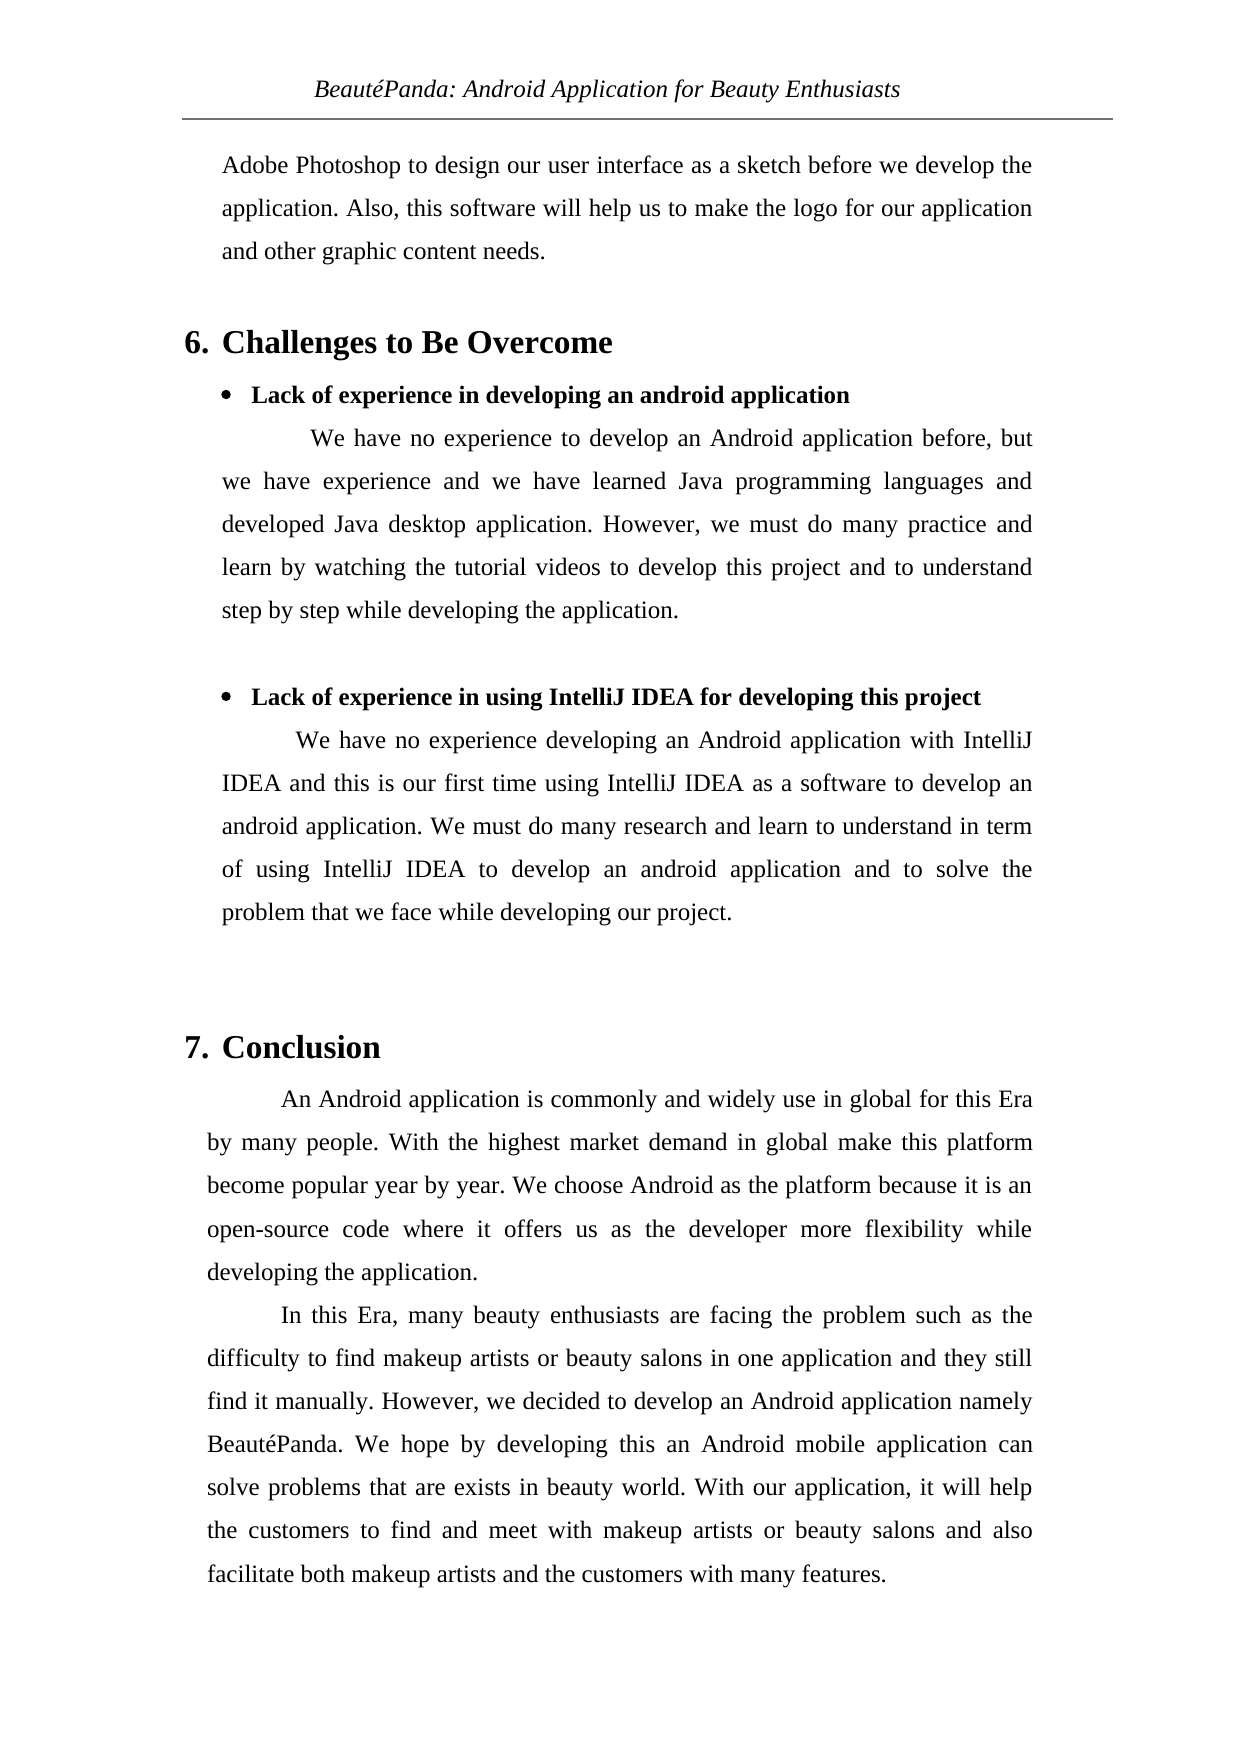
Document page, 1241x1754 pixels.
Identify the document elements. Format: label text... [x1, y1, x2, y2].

text We have no experience to develop an Android application before, but we have experience and we have learned Java programming languages and developed Java desktop application. However, we must do many practice and learn by watching the tutorial videos to develop this project and to understand step by step while developing the application. [222, 423, 1033, 624]
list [222, 150, 1033, 265]
list Lack of experience in developing an android application [222, 380, 1033, 409]
list Lack of experience in using IntelliJ IDEA for developing this project [222, 682, 1033, 711]
text In this Era, many beauty enthusiasts are facing the problem such as the difficulty to find makeup artists or beauty salons in one application and they still find it manually. However, we decided to develop an Android application namely BeautéPanda. We hope by developing this an Android mobile application can solve problems that are exists in beauty world. With our application, it will help the customers to find and meet with makeup artists or beauty salons and also facilitate both makeup artists and the customers with many features. [207, 1300, 1033, 1587]
list Conclusion [184, 1027, 1033, 1065]
text An Android application is commonly and widely use in global for this Era by many people. With the highest market demand in global make this platform become popular year by year. We choose Android as the platform because it is an open-source code where it offers us as the developer more flexibility while developing the application. [207, 1084, 1033, 1286]
list Challenges to Be Overcome [184, 322, 1033, 361]
list We have no experience developing an Android application with IntelliJ IDEA and this is our first time using IntelliJ IDEA as a software to develop an android application. We must do many research and learn to understand in term of using IntelliJ IDEA to develop an android application and to solve the problem that we face while developing our project. [222, 725, 1033, 926]
